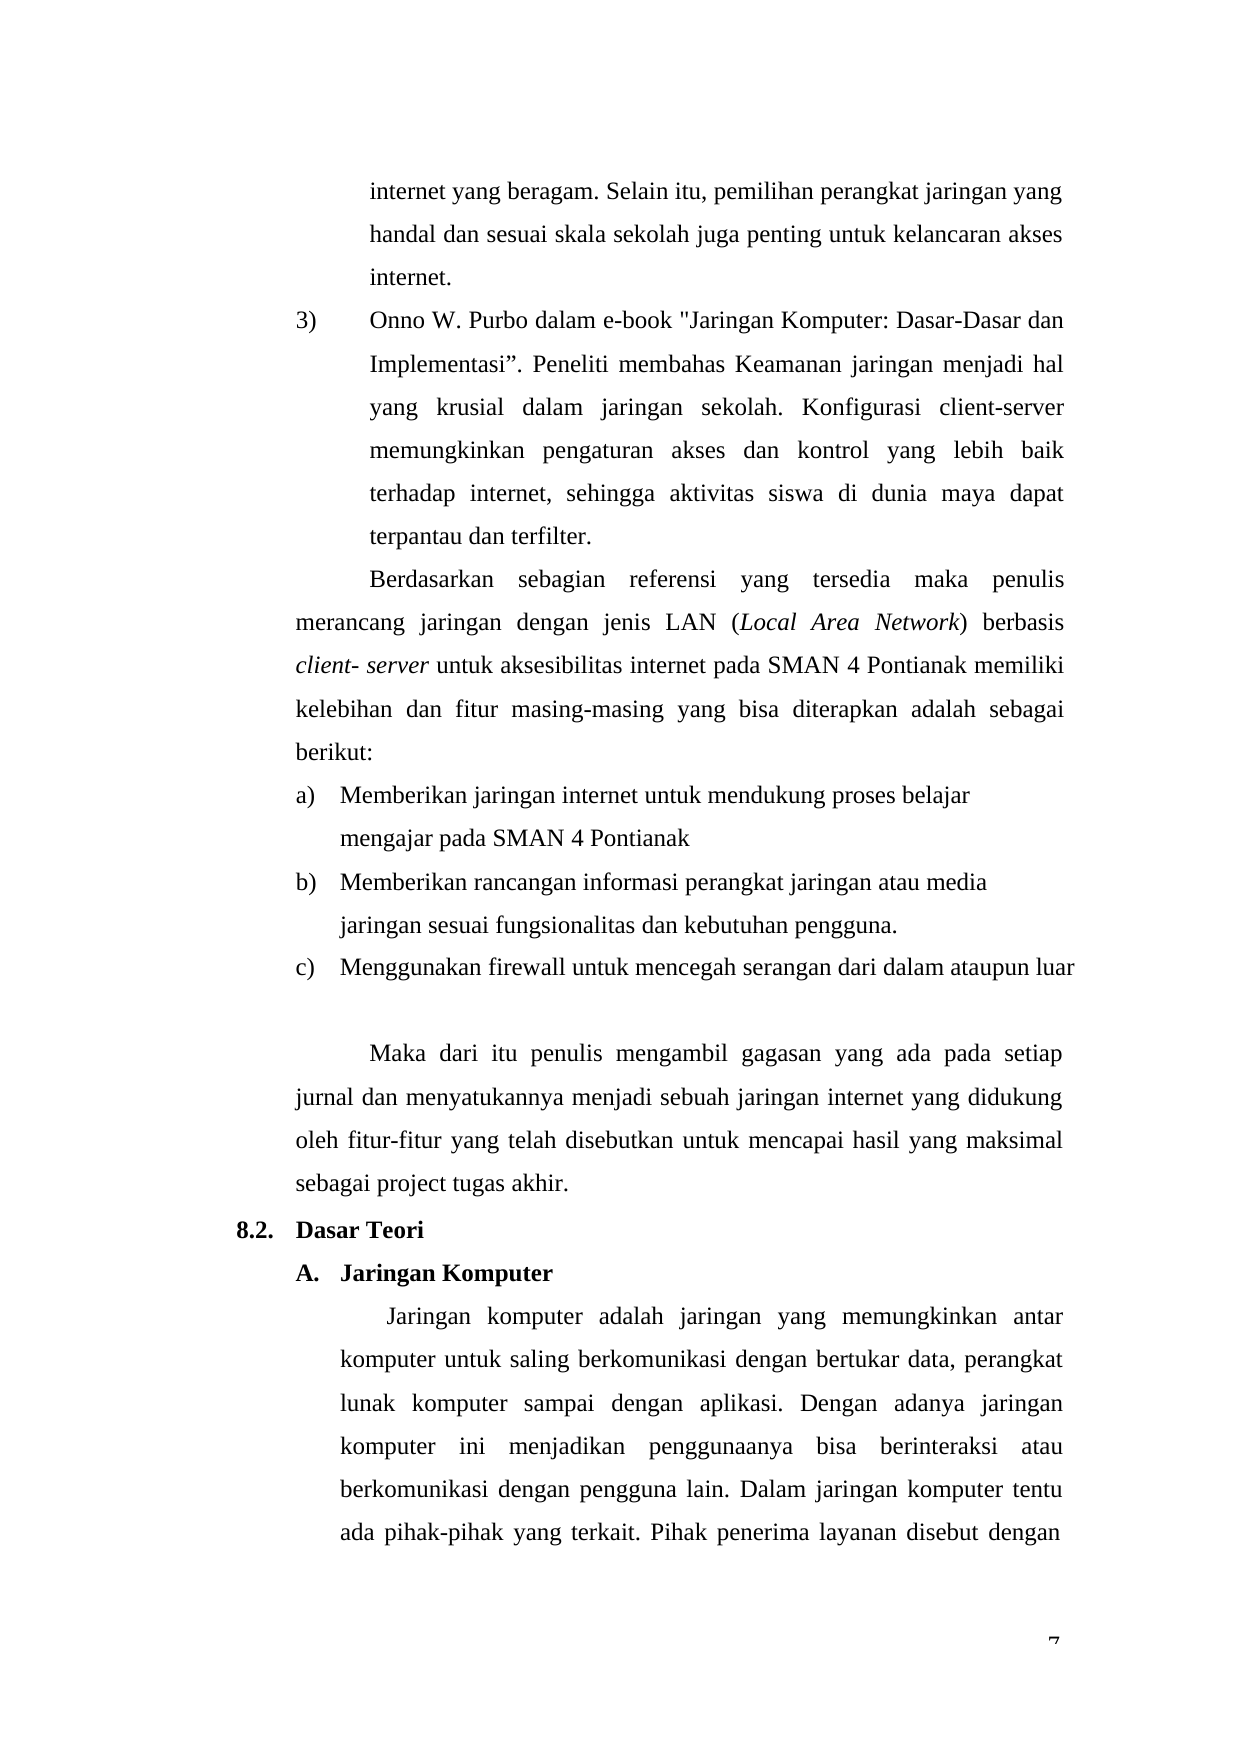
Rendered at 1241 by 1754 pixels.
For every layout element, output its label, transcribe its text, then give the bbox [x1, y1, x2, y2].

text internet yang beragam. Selain itu, pemilihan perangkat jaringan yang handal dan sesuai skala sekolah juga penting untuk kelancaran akses internet. [369, 176, 1063, 291]
subtitle Dasar Teori [236, 1215, 1076, 1244]
list Onno W. Purbo dalam e-book "Jaringan Komputer: Dasar-Dasar dan Implementasi”. Peneliti membahas Keamanan jaringan menjadi hal yang krusial dalam jaringan sekolah. Konfigurasi client-server memungkinkan pengaturan akses dan kontrol yang lebih baik terhadap internet, sehingga aktivitas siswa di dunia maya dapat terpantau dan terfilter. [296, 306, 1064, 550]
list Memberikan rancangan informasi perangkat jaringan atau media jaringan sesuai fungsionalitas dan kebutuhan pengguna. [296, 867, 1063, 939]
list Jaringan Komputer [295, 1258, 1076, 1287]
list Menggunakan firewall untuk mencegah serangan dari dalam ataupun luar [295, 953, 1076, 982]
list Memberikan jaringan internet untuk mendukung proses belajar mengajar pada SMAN 4 Pontianak [296, 780, 1063, 852]
text Jaringan komputer adalah jaringan yang memungkinkan antar komputer untuk saling berkomunikasi dengan bertukar data, perangkat lunak komputer sampai dengan aplikasi. Dengan adanya jaringan komputer ini menjadikan penggunaanya bisa berinteraksi atau berkomunikasi dengan pengguna lain. Dalam jaringan komputer tentu ada pihak-pihak yang terkait. Pihak penerima layanan disebut dengan [340, 1301, 1063, 1546]
text Berdasarkan sebagian referensi yang tersedia maka penulis merancang jaringan dengan jenis LAN (Local Area Network) berbasis client- server untuk aksesibilitas internet pada SMAN 4 Pontianak memiliki kelebihan dan fitur masing-masing yang bisa diterapkan adalah sebagai berikut: [295, 564, 1064, 766]
text Maka dari itu penulis mengambil gagasan yang ada pada setiap jurnal dan menyatukannya menjadi sebuah jaringan internet yang didukung oleh fitur-fitur yang telah disebutkan untuk mencapai hasil yang maksimal sebagai project tugas akhir. [295, 1038, 1063, 1197]
